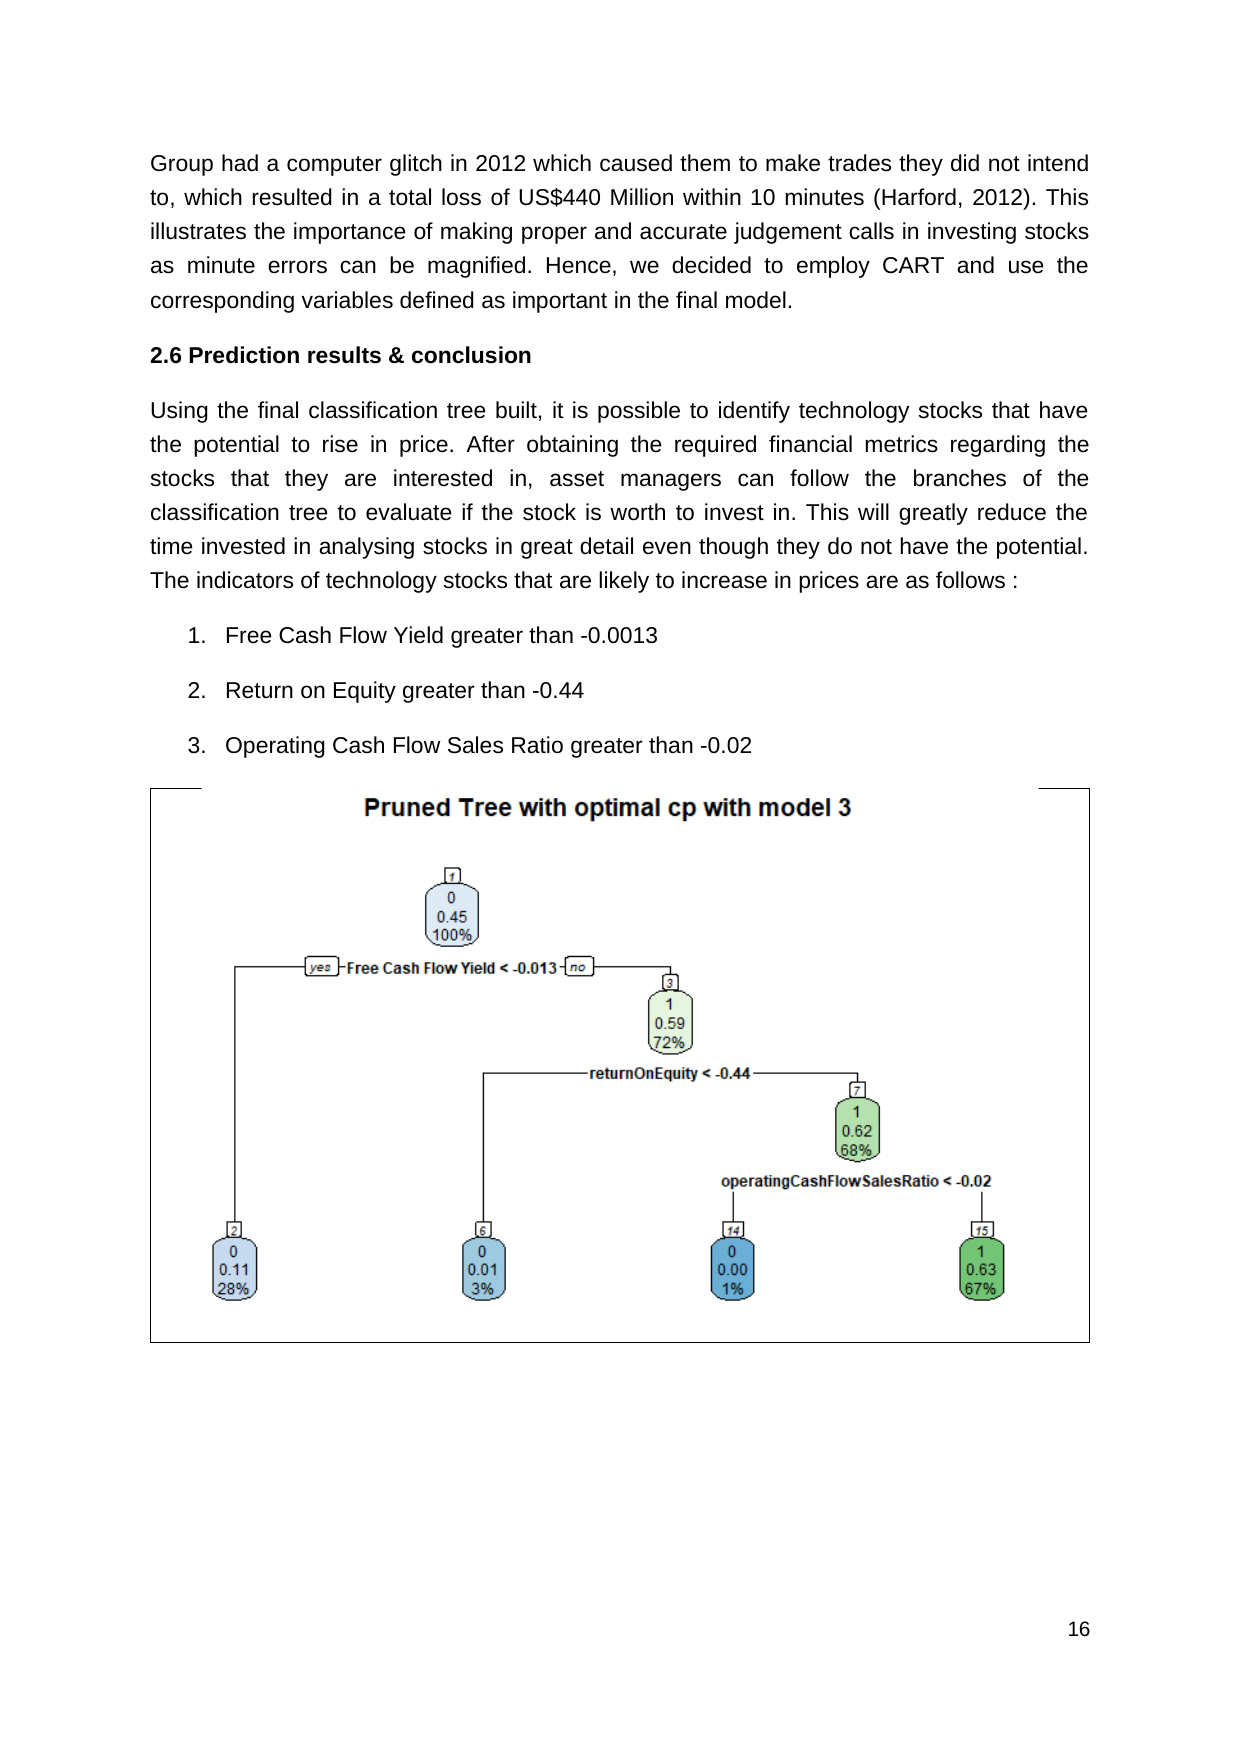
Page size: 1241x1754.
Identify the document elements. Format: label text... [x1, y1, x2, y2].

list Free Cash Flow Yield greater than -0.0013 [187, 622, 1090, 649]
picture [201, 788, 1039, 1315]
text Using the final classification tree built, it is possible to identify technology stocks that have the potential to rise in price. After obtaining the required financial metrics regarding the stocks that they are interested in, asset managers can follow the branches of the classification tree to evaluate if the stock is worth to invest in. This will greatly reduce the time invested in analysing stocks in great detail even though they do not have the potential. The indicators of technology stocks that are likely to increase in prices are as follows : [150, 397, 1090, 594]
list Return on Equity greater than -0.44 [187, 677, 1090, 704]
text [150, 150, 1090, 313]
list Operating Cash Flow Sales Ratio greater than -0.02 [187, 732, 1090, 759]
subtitle 2.6 Prediction results & conclusion [150, 342, 1090, 368]
table_header [151, 789, 1089, 1342]
